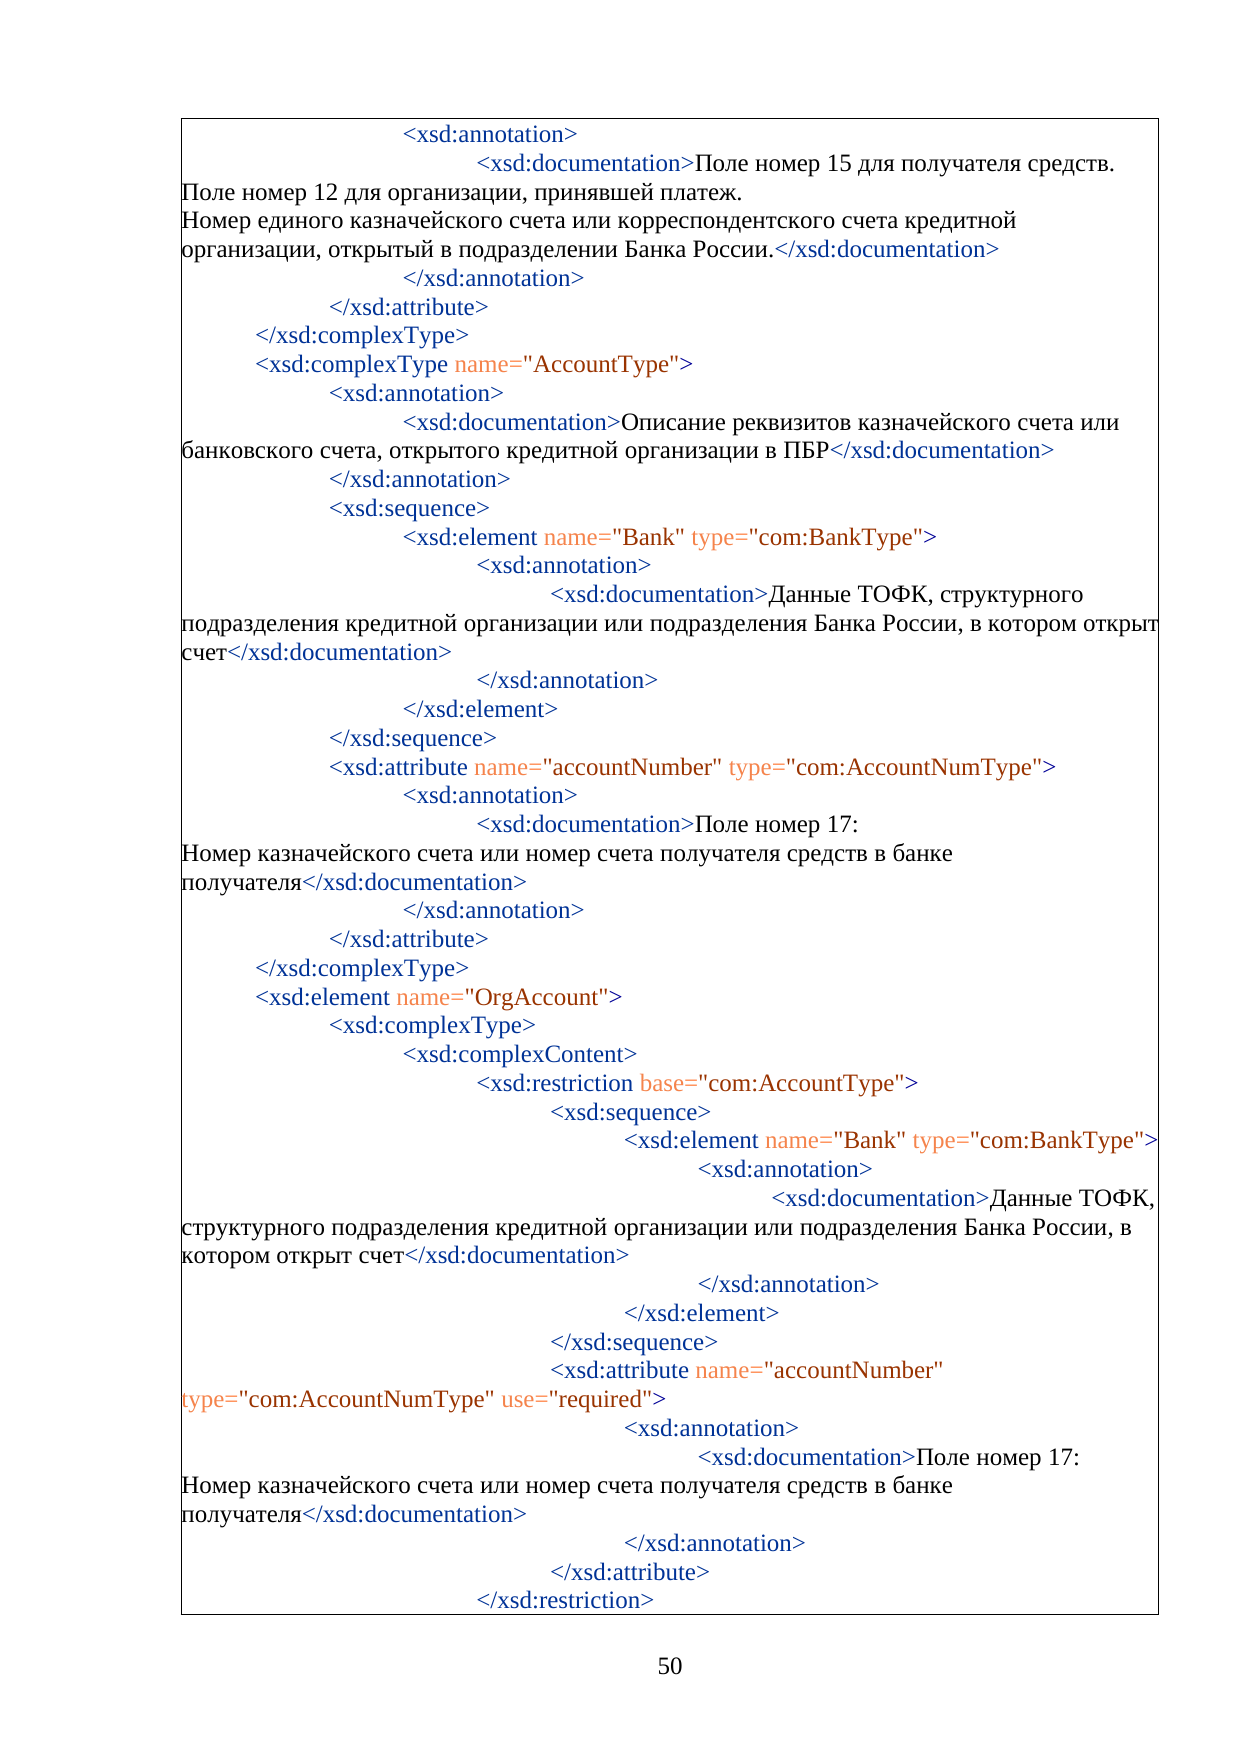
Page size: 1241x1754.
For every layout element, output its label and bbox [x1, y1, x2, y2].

table_header [182, 119, 1158, 1614]
